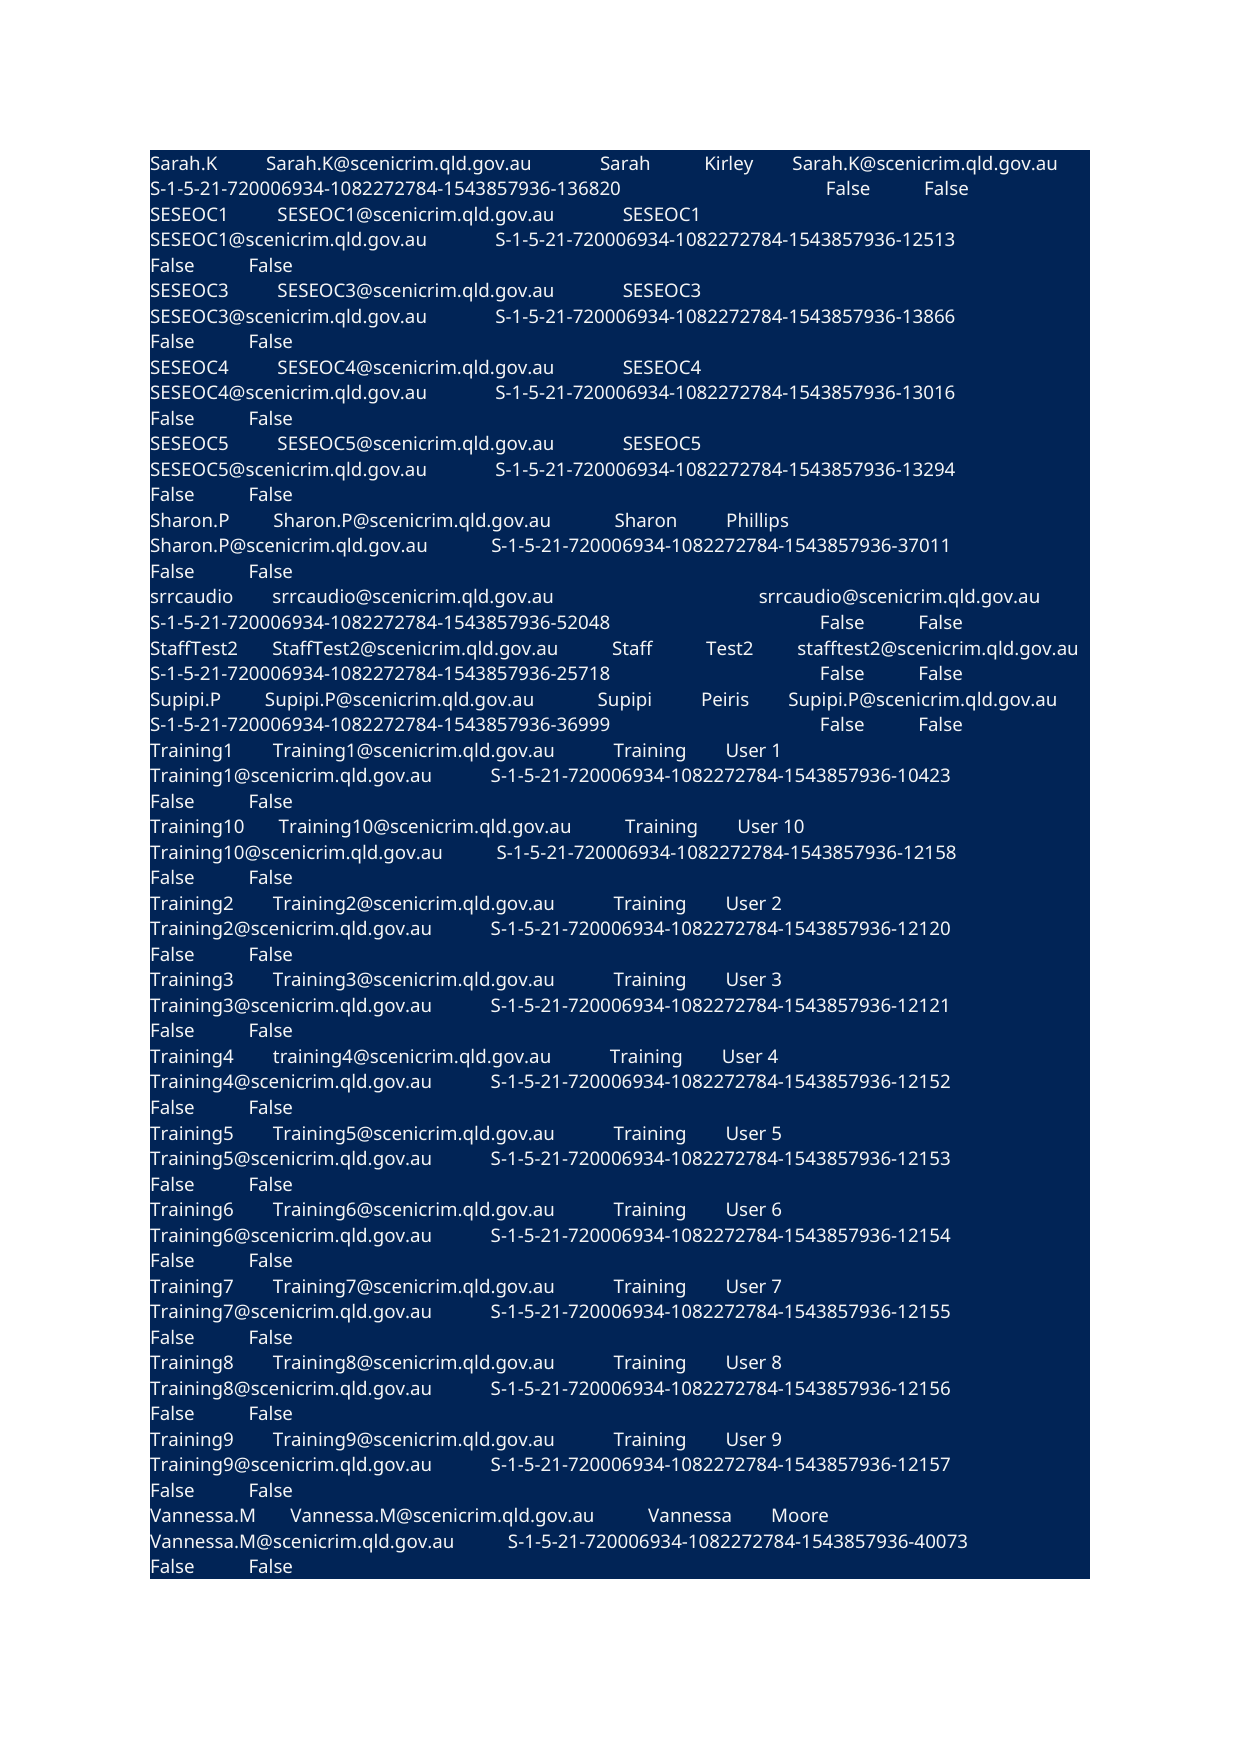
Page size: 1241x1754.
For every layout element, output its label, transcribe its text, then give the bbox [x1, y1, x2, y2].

text Supipi.P Supipi.P@scenicrim.qld.gov.au Supipi Peiris Supipi.P@scenicrim.qld.gov.au S-1-5-21-720006934-1082272784-1543857936-36999 False False [150, 686, 1090, 737]
text SESEOC3 SESEOC3@scenicrim.qld.gov.au SESEOC3 SESEOC3@scenicrim.qld.gov.au S-1-5-21-720006934-1082272784-1543857936-13866 False False [150, 278, 1090, 354]
text Training6 Training6@scenicrim.qld.gov.au Training User 6 Training6@scenicrim.qld.gov.au S-1-5-21-720006934-1082272784-1543857936-12154 False False [150, 1196, 1090, 1273]
text Training9 Training9@scenicrim.qld.gov.au Training User 9 Training9@scenicrim.qld.gov.au S-1-5-21-720006934-1082272784-1543857936-12157 False False [150, 1426, 1090, 1503]
text Training10 Training10@scenicrim.qld.gov.au Training User 10 Training10@scenicrim.qld.gov.au S-1-5-21-720006934-1082272784-1543857936-12158 False False [150, 813, 1090, 890]
text Sarah.K Sarah.K@scenicrim.qld.gov.au Sarah Kirley Sarah.K@scenicrim.qld.gov.au S-1-5-21-720006934-1082272784-1543857936-136820 False False [150, 150, 1090, 201]
text SESEOC5 SESEOC5@scenicrim.qld.gov.au SESEOC5 SESEOC5@scenicrim.qld.gov.au S-1-5-21-720006934-1082272784-1543857936-13294 False False [150, 431, 1090, 507]
text Training5 Training5@scenicrim.qld.gov.au Training User 5 Training5@scenicrim.qld.gov.au S-1-5-21-720006934-1082272784-1543857936-12153 False False [150, 1120, 1090, 1196]
text Training3 Training3@scenicrim.qld.gov.au Training User 3 Training3@scenicrim.qld.gov.au S-1-5-21-720006934-1082272784-1543857936-12121 False False [150, 967, 1090, 1043]
text SESEOC1 SESEOC1@scenicrim.qld.gov.au SESEOC1 SESEOC1@scenicrim.qld.gov.au S-1-5-21-720006934-1082272784-1543857936-12513 False False [150, 201, 1090, 278]
text Training1 Training1@scenicrim.qld.gov.au Training User 1 Training1@scenicrim.qld.gov.au S-1-5-21-720006934-1082272784-1543857936-10423 False False [150, 737, 1090, 813]
text Training2 Training2@scenicrim.qld.gov.au Training User 2 Training2@scenicrim.qld.gov.au S-1-5-21-720006934-1082272784-1543857936-12120 False False [150, 890, 1090, 967]
text Training8 Training8@scenicrim.qld.gov.au Training User 8 Training8@scenicrim.qld.gov.au S-1-5-21-720006934-1082272784-1543857936-12156 False False [150, 1349, 1090, 1426]
text SESEOC4 SESEOC4@scenicrim.qld.gov.au SESEOC4 SESEOC4@scenicrim.qld.gov.au S-1-5-21-720006934-1082272784-1543857936-13016 False False [150, 354, 1090, 431]
text Sharon.P Sharon.P@scenicrim.qld.gov.au Sharon Phillips Sharon.P@scenicrim.qld.gov.au S-1-5-21-720006934-1082272784-1543857936-37011 False False [150, 507, 1090, 584]
text srrcaudio srrcaudio@scenicrim.qld.gov.au srrcaudio@scenicrim.qld.gov.au S-1-5-21-720006934-1082272784-1543857936-52048 False False [150, 584, 1090, 635]
text Vannessa.M Vannessa.M@scenicrim.qld.gov.au Vannessa Moore Vannessa.M@scenicrim.qld.gov.au S-1-5-21-720006934-1082272784-1543857936-40073 False False [150, 1503, 1090, 1579]
text StaffTest2 StaffTest2@scenicrim.qld.gov.au Staff Test2 stafftest2@scenicrim.qld.gov.au S-1-5-21-720006934-1082272784-1543857936-25718 False False [150, 635, 1090, 686]
text Training4 training4@scenicrim.qld.gov.au Training User 4 Training4@scenicrim.qld.gov.au S-1-5-21-720006934-1082272784-1543857936-12152 False False [150, 1043, 1090, 1120]
text Training7 Training7@scenicrim.qld.gov.au Training User 7 Training7@scenicrim.qld.gov.au S-1-5-21-720006934-1082272784-1543857936-12155 False False [150, 1273, 1090, 1349]
